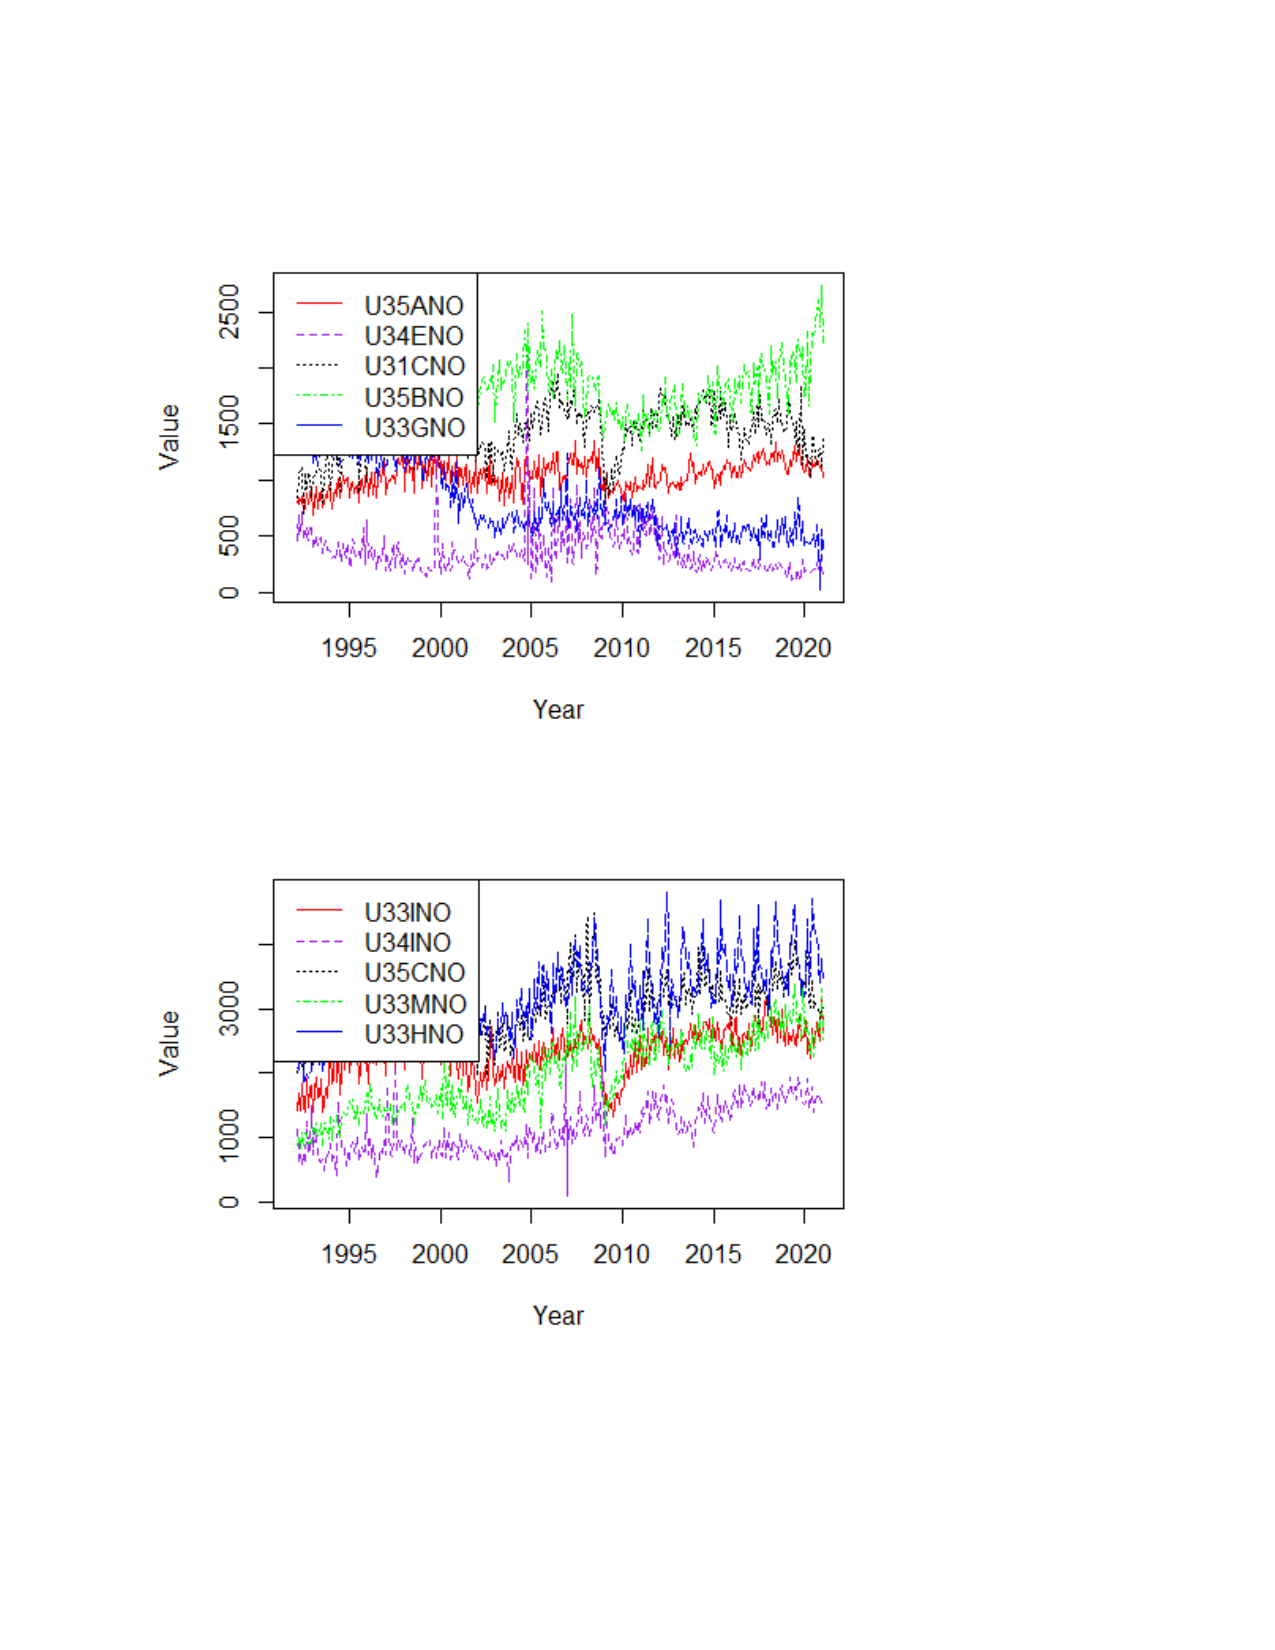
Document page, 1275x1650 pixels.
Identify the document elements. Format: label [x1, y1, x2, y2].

picture [150, 150, 908, 1363]
